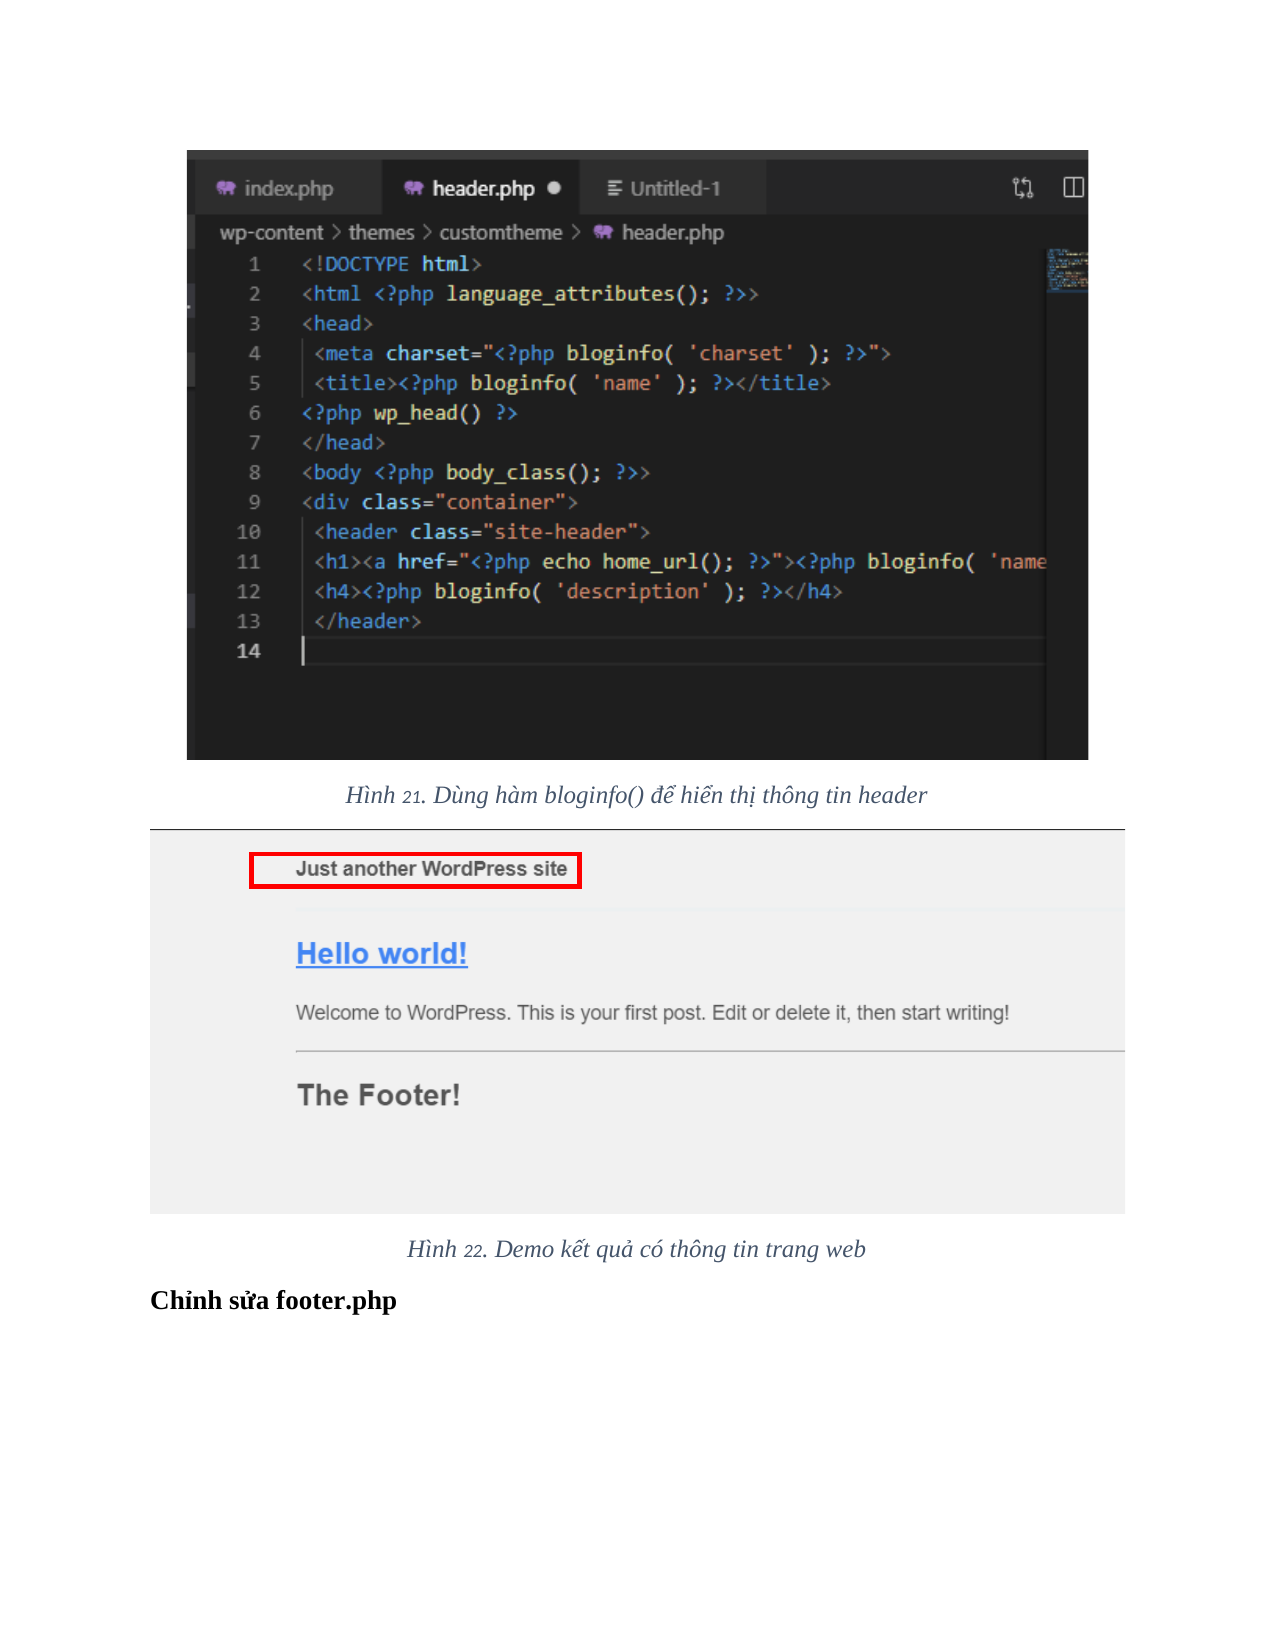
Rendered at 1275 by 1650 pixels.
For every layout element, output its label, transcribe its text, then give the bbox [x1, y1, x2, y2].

text Hình 22. Demo kết quả có thông tin trang web [150, 1234, 1125, 1263]
picture [186, 150, 1089, 760]
picture [150, 829, 1125, 1214]
text Hình 21. Dùng hàm bloginfo() để hiển thị thông tin header [150, 780, 1125, 809]
text Chỉnh sửa footer.php [150, 1284, 1125, 1315]
